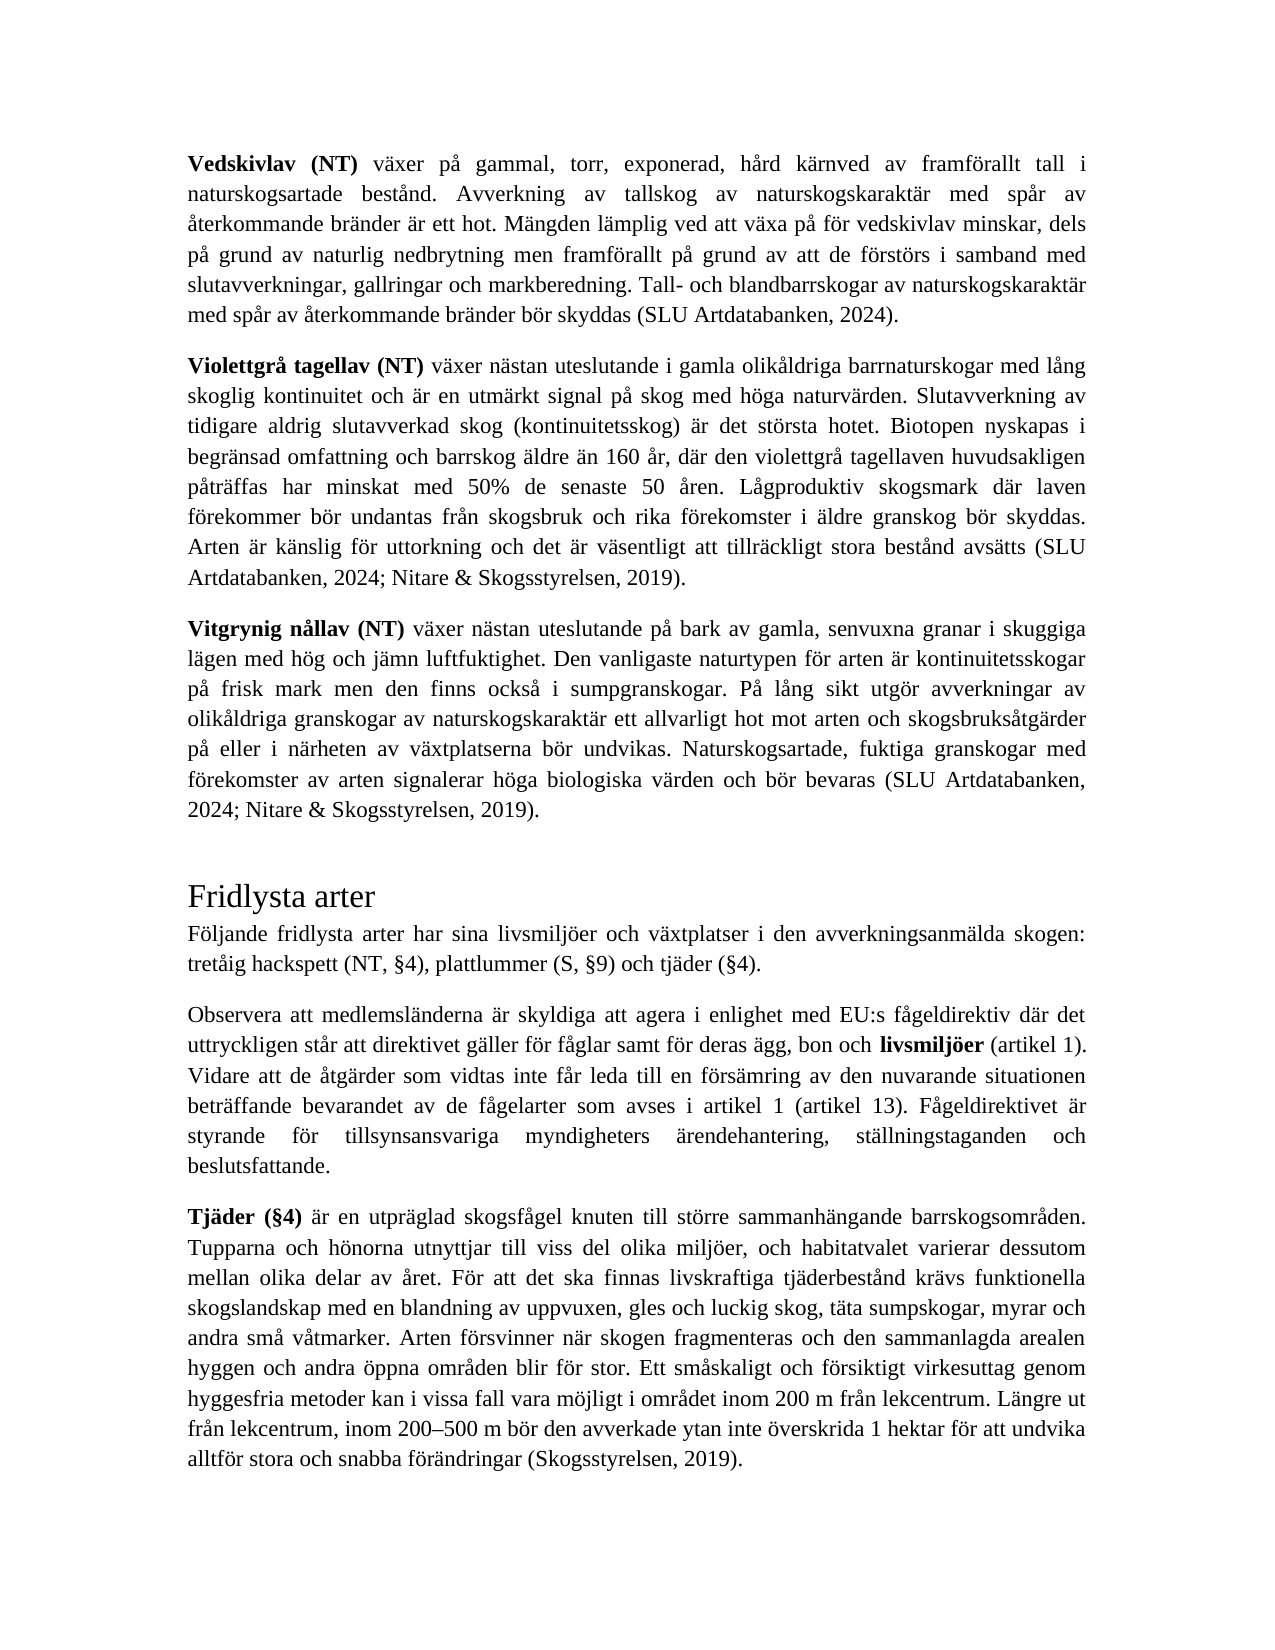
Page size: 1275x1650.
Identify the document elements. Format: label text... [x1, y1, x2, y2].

subtitle Fridlysta arter [187, 876, 1087, 914]
text Vitgrynig nållav (NT) växer nästan uteslutande på bark av gamla, senvuxna granar i skuggiga lägen med hög och jämn luftfuktighet. Den vanligaste naturtypen för arten är kontinuitetsskogar på frisk mark men den finns också i sumpgranskogar. På lång sikt utgör avverkningar av olikåldriga granskogar av naturskogskaraktär ett allvarligt hot mot arten och skogsbruksåtgärder på eller i närheten av växtplatserna bör undvikas. Naturskogsartade, fuktiga granskogar med förekomster av arten signalerar höga biologiska värden och bör bevaras (SLU Artdatabanken, 2024; Nitare & Skogsstyrelsen, 2019). [187, 614, 1087, 822]
text Följande fridlysta arter har sina livsmiljöer och växtplatser i den avverkningsanmälda skogen: tretåig hackspett (NT, §4), plattlummer (S, §9) och tjäder (§4). [187, 920, 1087, 977]
text Observera att medlemsländerna är skyldiga att agera i enlighet med EU:s fågeldirektiv där det uttryckligen står att direktivet gäller för fåglar samt för deras ägg, bon och livsmiljöer (artikel 1). Vidare att de åtgärder som vidtas inte får leda till en försämring av den nuvarande situationen beträffande bevarandet av de fågelarter som avses i artikel 1 (artikel 13). Fågeldirektivet är styrande för tillsynsansvariga myndigheters ärendehantering, ställningstaganden och beslutsfattande. [187, 1001, 1087, 1179]
text Vedskivlav (NT) växer på gammal, torr, exponerad, hård kärnved av framförallt tall i naturskogsartade bestånd. Avverkning av tallskog av naturskogskaraktär med spår av återkommande bränder är ett hot. Mängden lämplig ved att växa på för vedskivlav minskar, dels på grund av naturlig nedbrytning men framförallt på grund av att de förstörs i samband med slutavverkningar, gallringar och markberedning. Tall- och blandbarrskogar av naturskogskaraktär med spår av återkommande bränder bör skyddas (SLU Artdatabanken, 2024). [187, 150, 1087, 327]
text Tjäder (§4) är en utpräglad skogsfågel knuten till större sammanhängande barrskogsområden. Tupparna och hönorna utnyttjar till viss del olika miljöer, och habitatvalet varierar dessutom mellan olika delar av året. För att det ska finnas livskraftiga tjäderbestånd krävs funktionella skogslandskap med en blandning av uppvuxen, gles och luckig skog, täta sumpskogar, myrar och andra små våtmarker. Arten försvinner när skogen fragmenteras och den sammanlagda arealen hyggen och andra öppna områden blir för stor. Ett småskaligt och försiktigt virkesuttag genom hyggesfria metoder kan i vissa fall vara möjligt i området inom 200 m från lekcentrum. Längre ut från lekcentrum, inom 200–500 m bör den avverkade ytan inte överskrida 1 hektar för att undvika alltför stora och snabba förändringar (Skogsstyrelsen, 2019). [187, 1203, 1087, 1471]
text Violettgrå tagellav (NT) växer nästan uteslutande i gamla olikåldriga barrnaturskogar med lång skoglig kontinuitet och är en utmärkt signal på skog med höga naturvärden. Slutavverkning av tidigare aldrig slutavverkad skog (kontinuitetsskog) är det största hotet. Biotopen nyskapas i begränsad omfattning och barrskog äldre än 160 år, där den violettgrå tagellaven huvudsakligen påträffas har minskat med 50% de senaste 50 åren. Lågproduktiv skogsmark där laven förekommer bör undantas från skogsbruk och rika förekomster i äldre granskog bör skyddas. Arten är känslig för uttorkning och det är väsentligt att tillräckligt stora bestånd avsätts (SLU Artdatabanken, 2024; Nitare & Skogsstyrelsen, 2019). [187, 352, 1087, 590]
